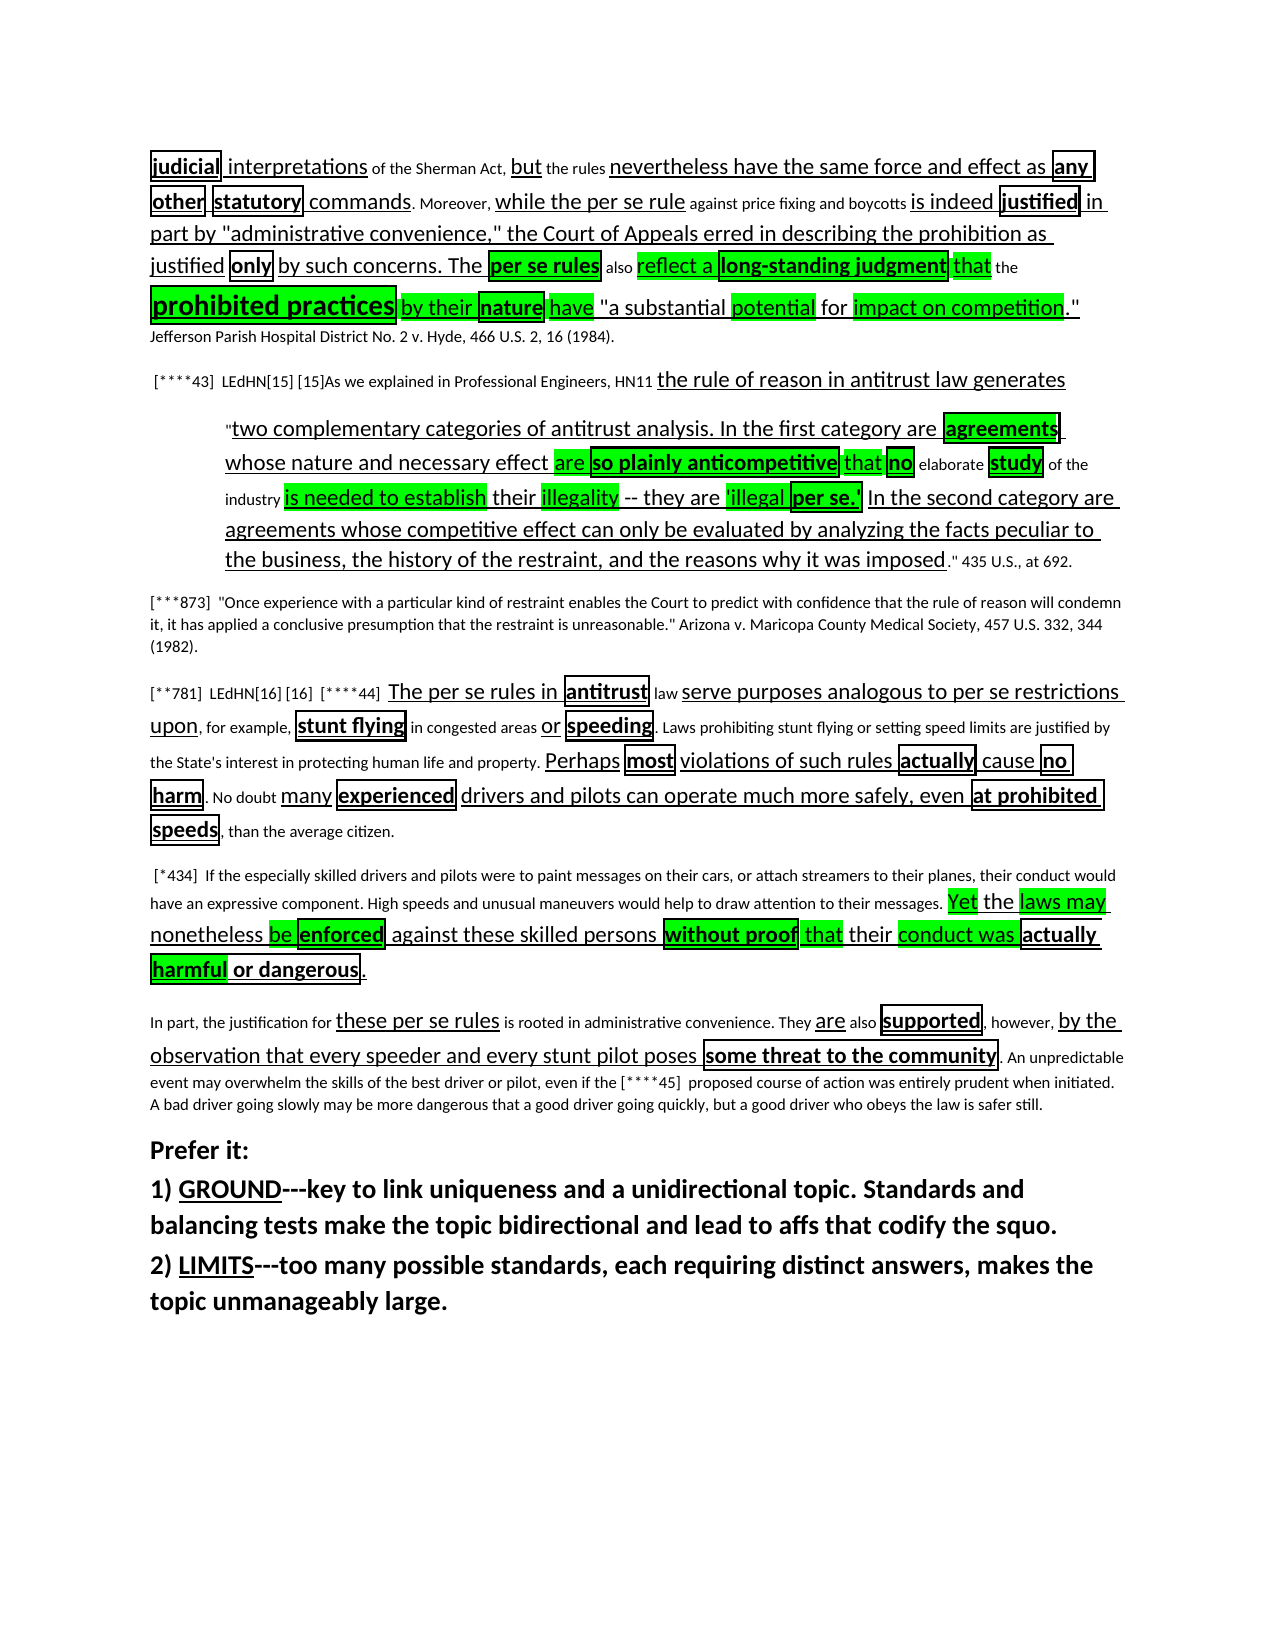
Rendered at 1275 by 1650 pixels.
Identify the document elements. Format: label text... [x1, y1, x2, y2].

subtitle 1) GROUND---key to link uniqueness and a unidirectional topic. Standards and balancing tests make the topic bidirectional and lead to affs that codify the squo. [150, 1173, 1125, 1241]
subtitle Prefer it: [150, 1133, 1125, 1166]
text [*434] If the especially skilled drivers and pilots were to paint messages on their cars, or attach streamers to their planes, their conduct would have an expressive component. High speeds and unusual maneuvers would help to draw attention to their messages. Yet the laws may nonetheless be enforced against these skilled persons without proof that their conduct was actually harmful or dangerous. [150, 865, 1125, 985]
text [****43] LEdHN[15] [15]As we explained in Professional Engineers, HN11 the rule of reason in antitrust law generates [150, 365, 1125, 393]
subtitle 2) LIMITS---too many possible standards, each requiring distinct answers, makes the topic unmanageably large. [150, 1248, 1125, 1317]
text "two complementary categories of antitrust analysis. In the first category are agreements whose nature and necessary effect are so plainly anticompetitive that no elaborate study of the industry is needed to establish their illegality -- they are 'illegal per se.' In the second category are agreements whose competitive effect can only be evaluated by analyzing the facts peculiar to the business, the history of the restraint, and the reasons why it was imposed." 435 U.S., at 692. [225, 412, 1125, 574]
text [150, 150, 1125, 347]
text [***873] "Once experience with a particular kind of restraint enables the Court to predict with confidence that the rule of reason will condemn it, it has applied a conclusive presumption that the restraint is unreasonable." Arizona v. Maricopa County Medical Society, 457 U.S. 332, 344 (1982). [150, 592, 1125, 657]
text [**781] LEdHN[16] [16] [****44] The per se rules in antitrust law serve purposes analogous to per se restrictions upon, for example, stunt flying in congested areas or speeding. Laws prohibiting stunt flying or setting speed limits are justified by the State's interest in protecting human life and property. Perhaps most violations of such rules actually cause no harm. No doubt many experienced drivers and pilots can operate much more safely, even at prohibited speeds, than the average citizen. [150, 675, 1125, 846]
text In part, the justification for these per se rules is rooted in administrative convenience. They are also supported, however, by the observation that every speeder and every stunt pilot poses some threat to the community. An unpredictable event may overwhelm the skills of the best driver or pilot, even if the [****45] proposed course of action was entirely prudent when initiated. A bad driver going slowly may be more dangerous that a good driver going quickly, but a good driver who obeys the law is safer still. [150, 1004, 1125, 1114]
